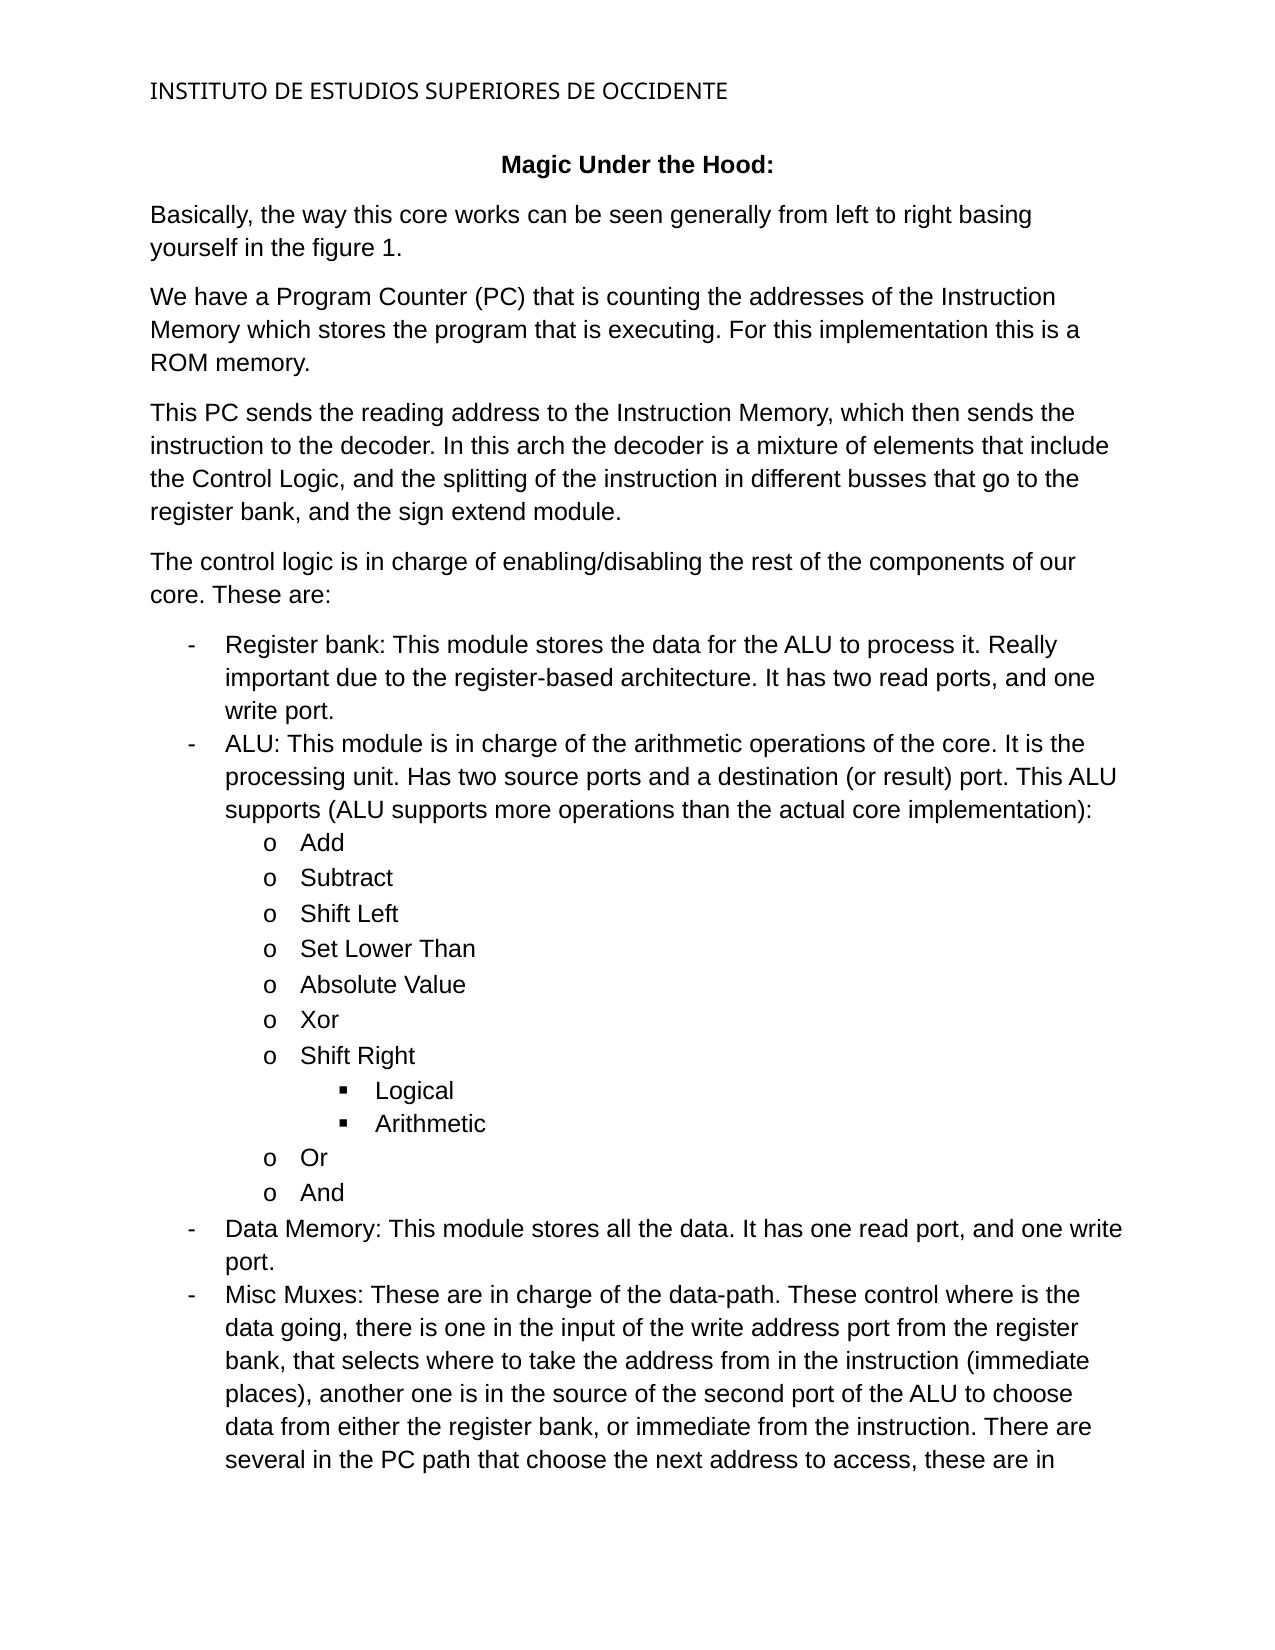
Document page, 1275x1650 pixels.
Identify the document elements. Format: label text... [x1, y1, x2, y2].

list Register bank: This module stores the data for the ALU to process it. Really important due to the register-based architecture. It has two read ports, and one write port. [187, 629, 1125, 724]
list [187, 1280, 1125, 1473]
list Data Memory: This module stores all the data. It has one read port, and one write port. [187, 1214, 1125, 1275]
list Absolute Value [262, 970, 1125, 1001]
list ALU: This module is in charge of the arithmetic operations of the core. It is the processing unit. Has two source ports and a destination (or result) port. This ALU supports (ALU supports more operations than the actual core implementation): [187, 729, 1125, 823]
list Logical [337, 1076, 1125, 1105]
list Subtract [262, 863, 1125, 894]
list Add [262, 828, 1125, 859]
list And [262, 1178, 1125, 1209]
list Or [262, 1143, 1125, 1173]
text Basically, the way this core works can be seen generally from left to right basing yourself in the figure 1. [150, 200, 1125, 261]
text The control logic is in charge of enabling/disabling the rest of the components of our core. These are: [150, 547, 1125, 609]
list Xor [262, 1005, 1125, 1036]
list Arithmetic [337, 1109, 1125, 1138]
list Shift Right [262, 1041, 1125, 1072]
list Shift Left [262, 899, 1125, 930]
text Magic Under the Hood: [150, 150, 1125, 179]
text We have a Program Counter (PC) that is counting the addresses of the Instruction Memory which stores the program that is executing. For this implementation this is a ROM memory. [150, 282, 1125, 377]
list Set Lower Than [262, 934, 1125, 965]
text This PC sends the reading address to the Instruction Memory, which then sends the instruction to the decoder. In this arch the decoder is a mixture of elements that include the Control Logic, and the splitting of the instruction in different busses that go to the register bank, and the sign extend module. [150, 398, 1125, 526]
